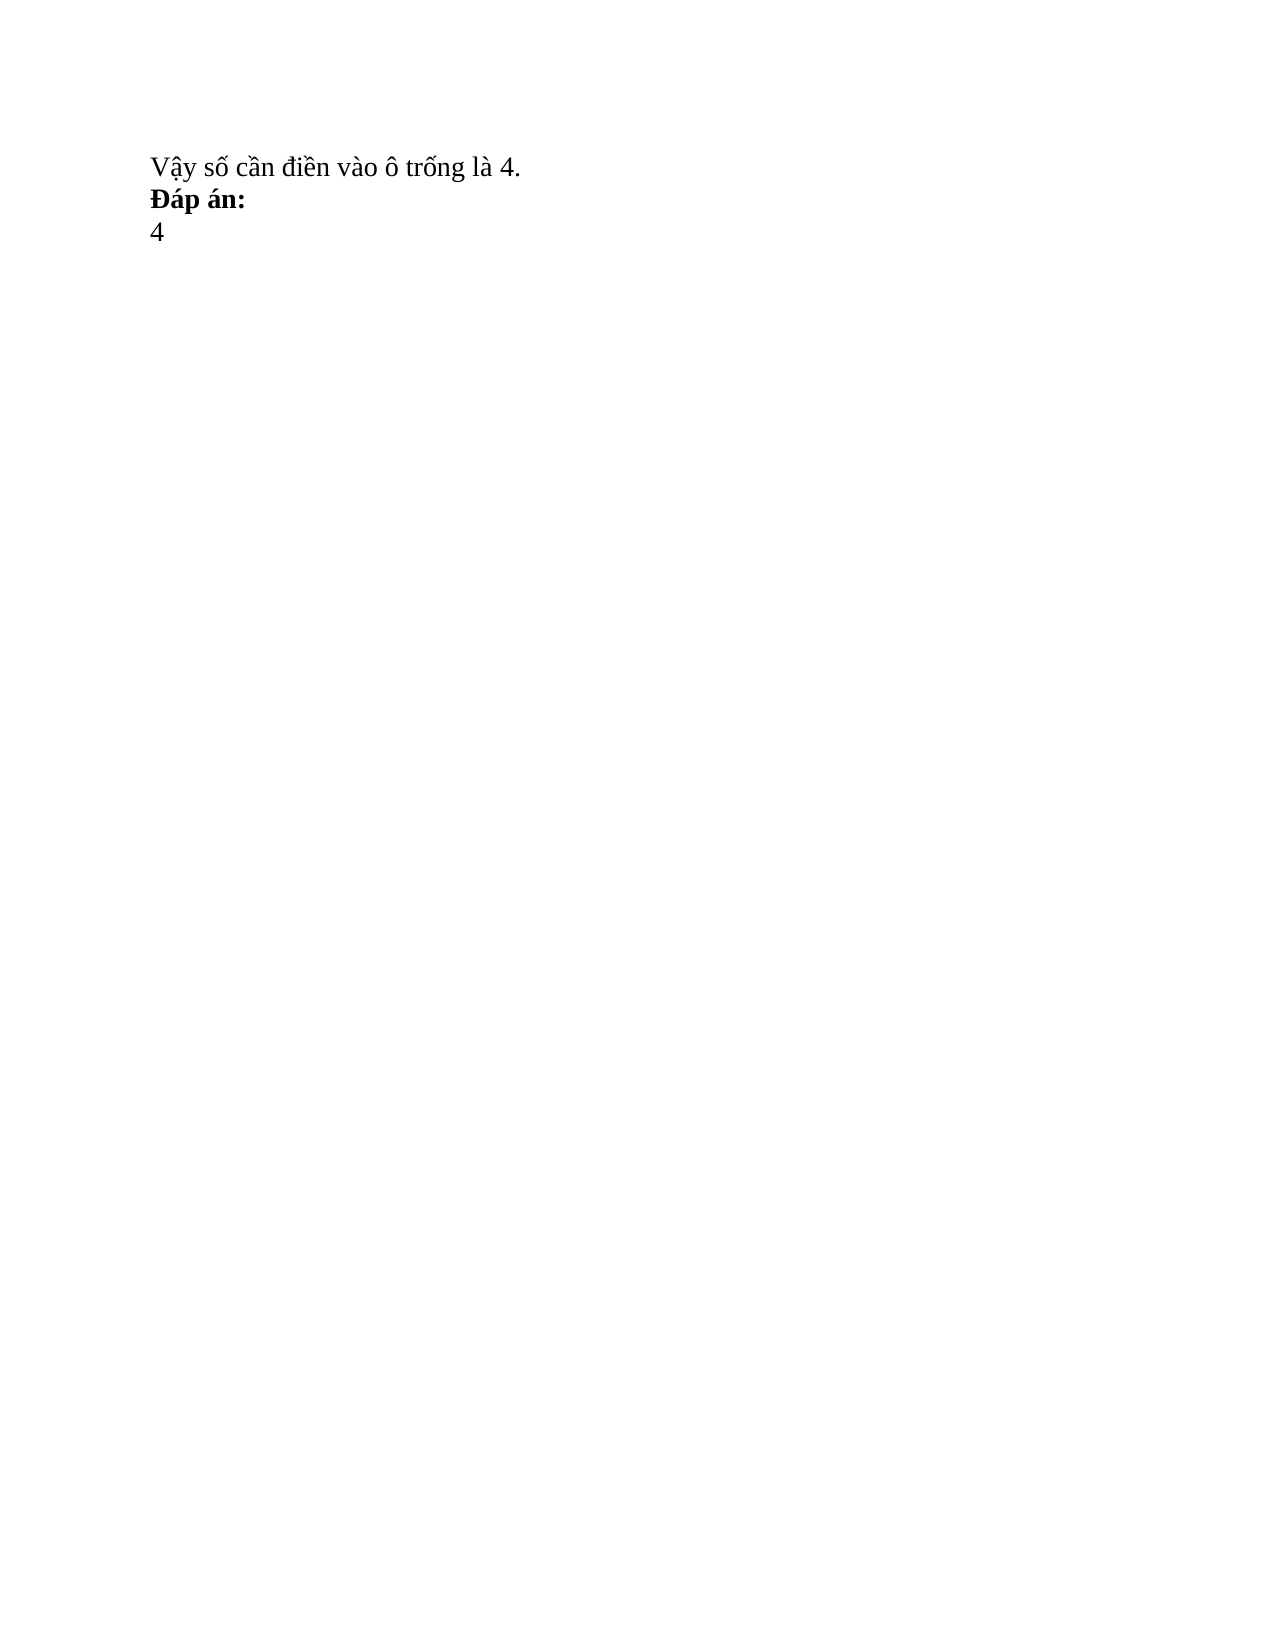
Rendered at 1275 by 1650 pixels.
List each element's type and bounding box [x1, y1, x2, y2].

text [150, 150, 1125, 247]
